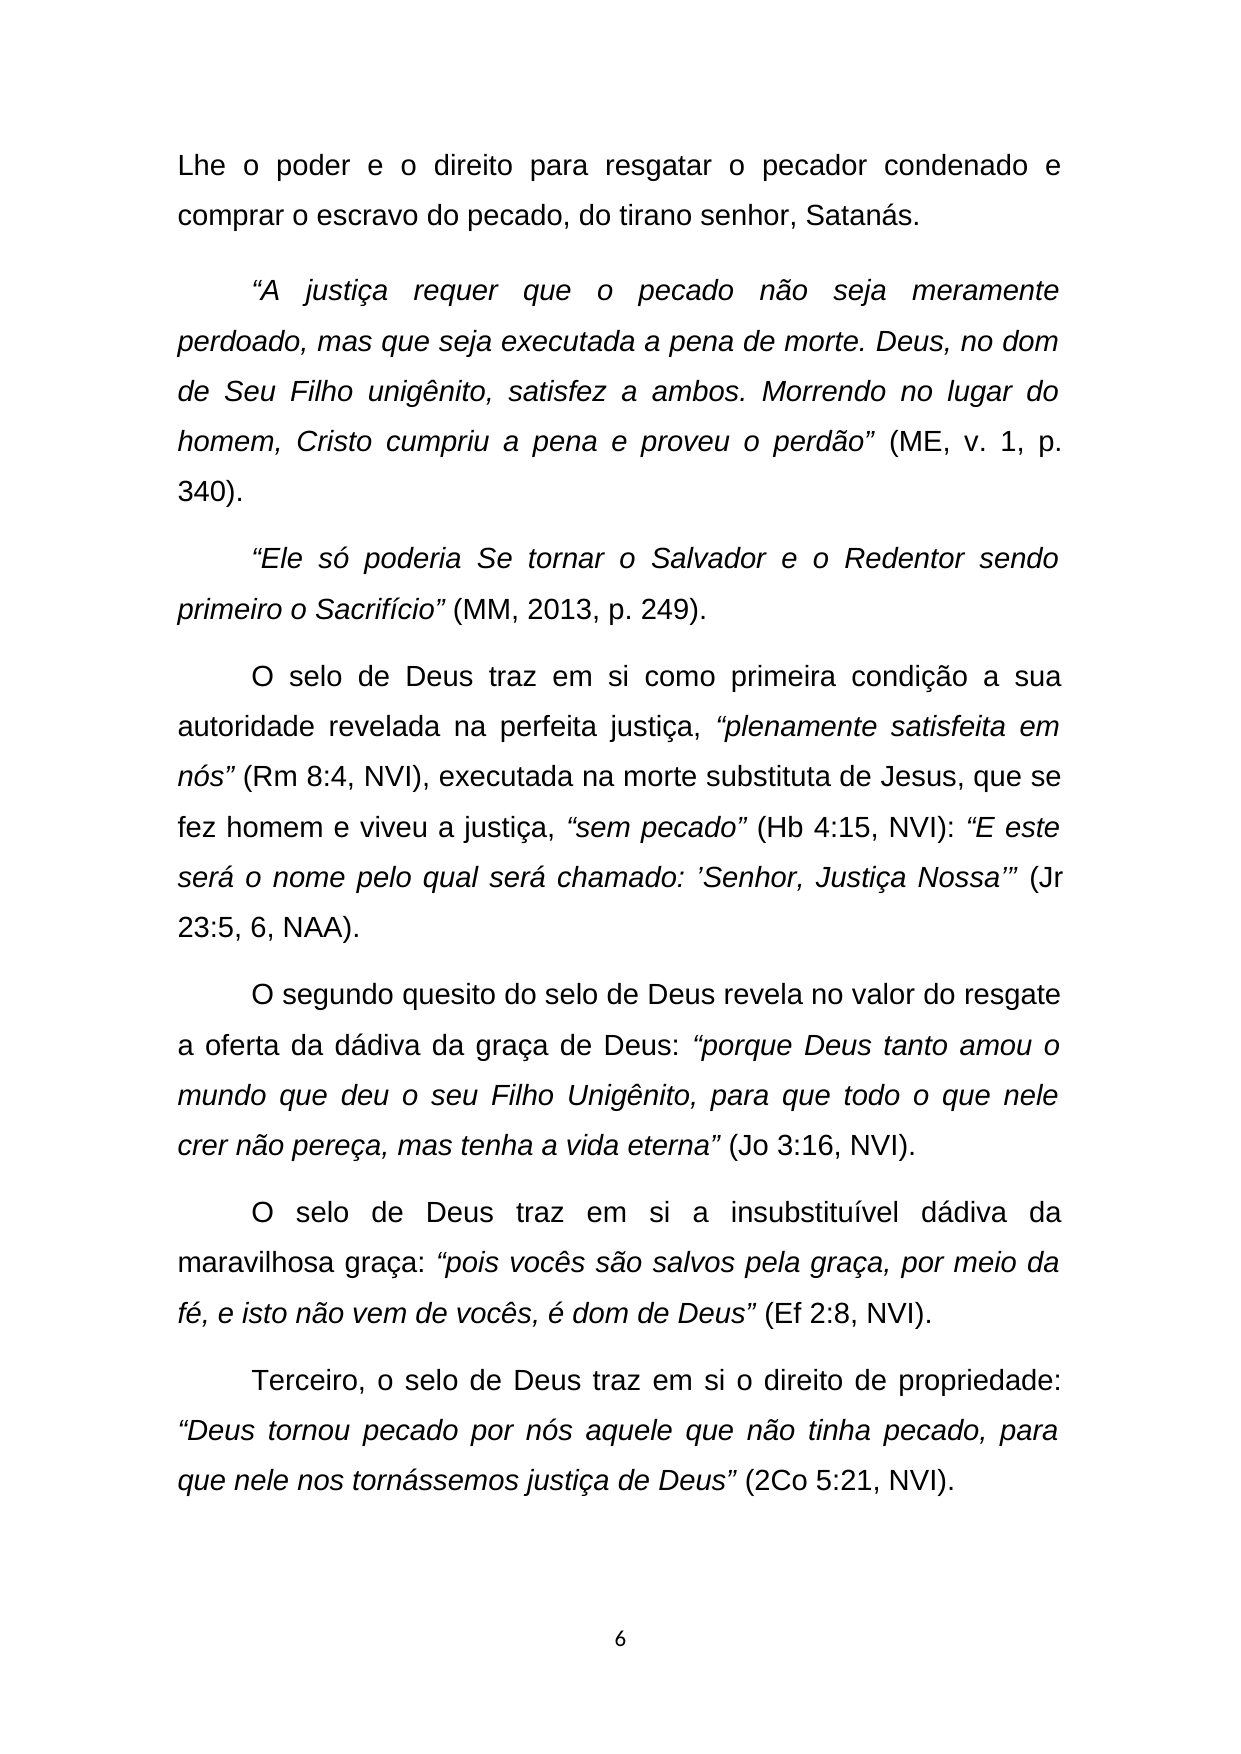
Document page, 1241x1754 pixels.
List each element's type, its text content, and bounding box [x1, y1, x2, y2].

text “A justiça requer que o pecado não seja meramente perdoado, mas que seja executada a pena de morte. Deus, no dom de Seu Filho unigênito, satisfez a ambos. Morrendo no lugar do homem, Cristo cumpriu a pena e proveu o perdão” (ME, v. 1, p. 340). [177, 273, 1063, 508]
text O selo de Deus traz em si como primeira condição a sua autoridade revelada na perfeita justiça, “plenamente satisfeita em nós” (Rm 8:4, NVI), executada na morte substituta de Jesus, que se fez homem e viveu a justiça, “sem pecado” (Hb 4:15, NVI): “E este será o nome pelo qual será chamado: ’Senhor, Justiça Nossa’” (Jr 23:5, 6, NAA). [177, 659, 1063, 944]
text O selo de Deus traz em si a insubstituível dádiva da maravilhosa graça: “pois vocês são salvos pela graça, por meio da fé, e isto não vem de vocês, é dom de Deus” (Ef 2:8, NVI). [177, 1195, 1063, 1329]
text O segundo quesito do selo de Deus revela no valor do resgate a oferta da dádiva da graça de Deus: “porque Deus tanto amou o mundo que deu o seu Filho Unigênito, para que todo o que nele crer não pereça, mas tenha a vida eterna” (Jo 3:16, NVI). [177, 977, 1063, 1162]
text Terceiro, o selo de Deus traz em si o direito de propriedade: “Deus tornou pecado por nós aquele que não tinha pecado, para que nele nos tornássemos justiça de Deus” (2Co 5:21, NVI). [177, 1363, 1063, 1497]
text “Ele só poderia Se tornar o Salvador e o Redentor sendo primeiro o Sacrifício” (MM, 2013, p. 249). [177, 541, 1063, 625]
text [177, 148, 1063, 231]
